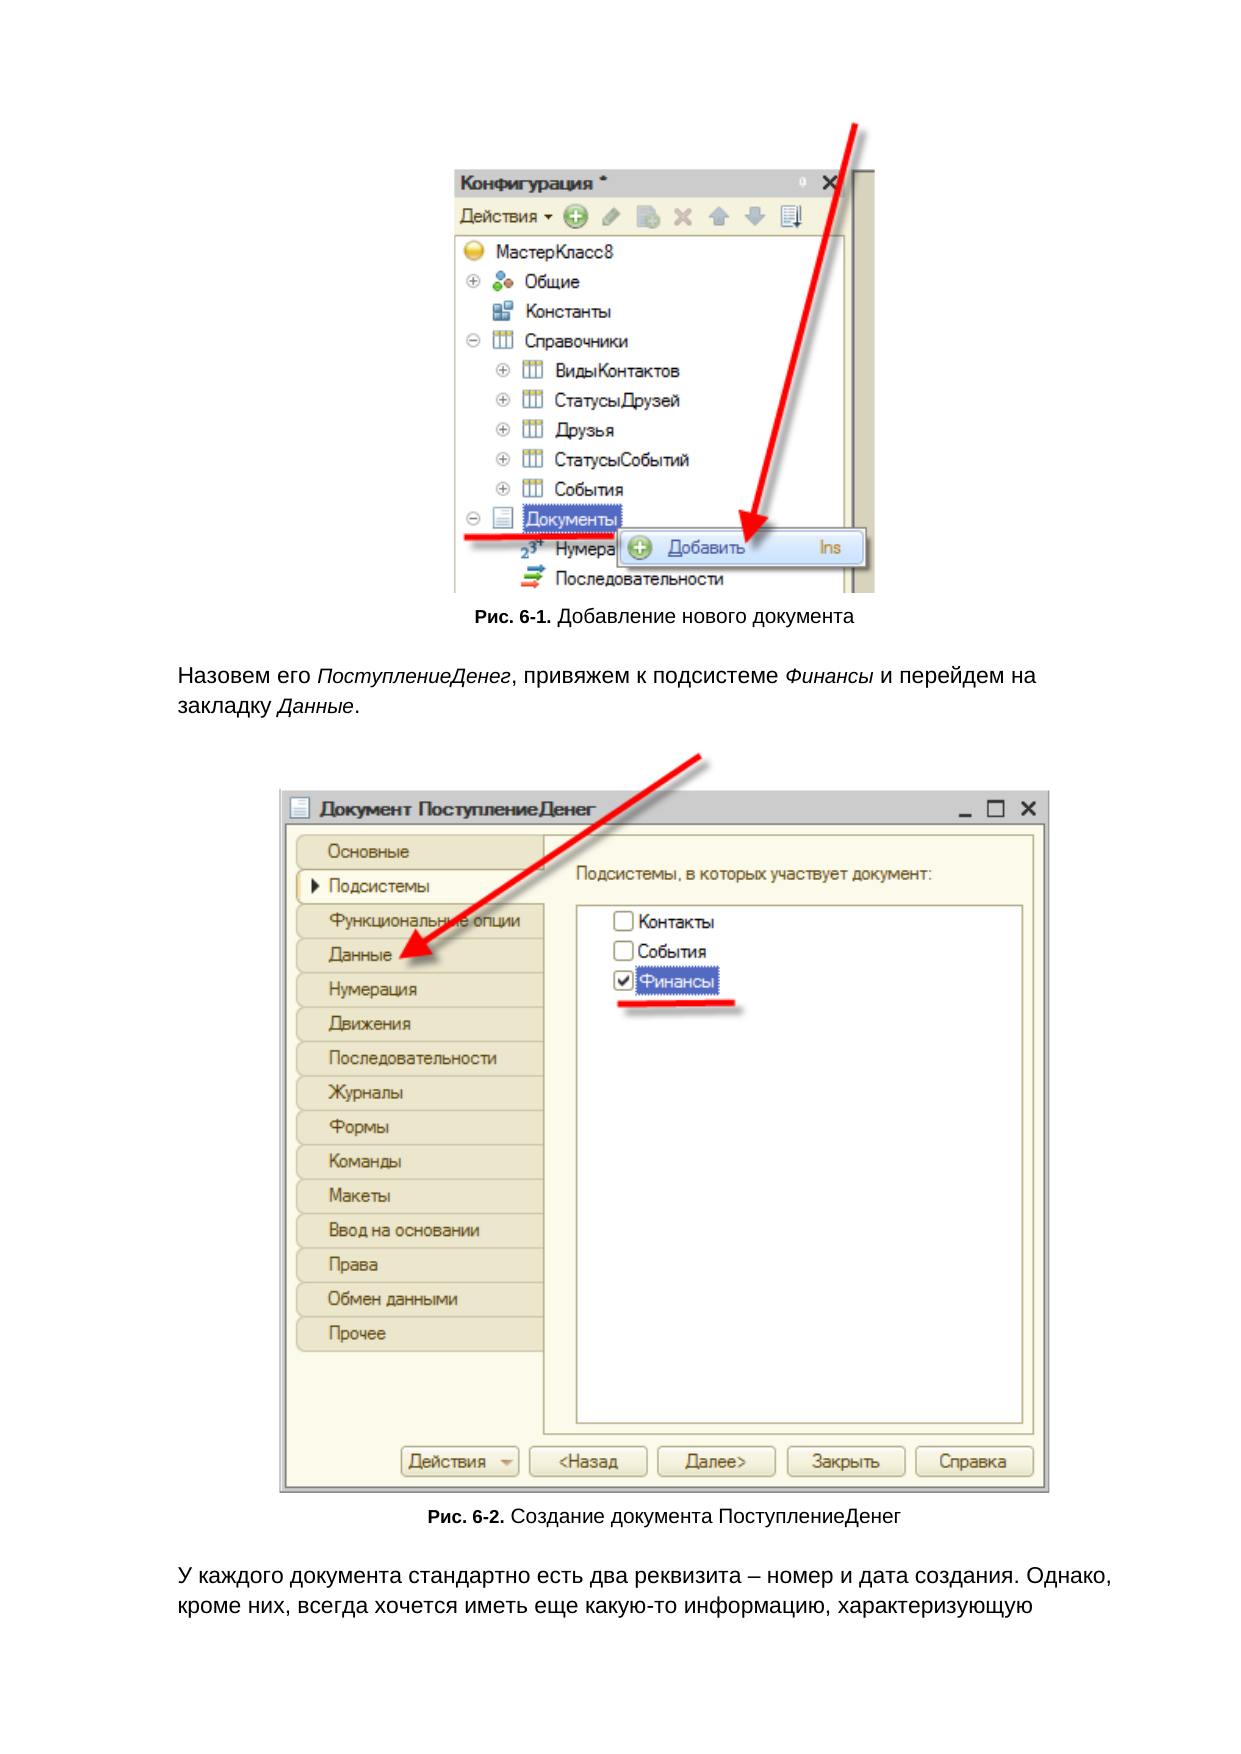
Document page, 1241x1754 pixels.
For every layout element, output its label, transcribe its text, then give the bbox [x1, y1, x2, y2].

picture [454, 118, 875, 593]
text Рис. 6-1. Добавление нового документа [177, 598, 1152, 628]
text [177, 1558, 1152, 1618]
text Рис. 6-2. Создание документа ПоступлениеДенег [177, 1498, 1152, 1528]
text Назовем его ПоступлениеДенег, привяжем к подсистеме Финансы и перейдем на закладку Данные. [177, 658, 1152, 718]
picture [279, 747, 1050, 1493]
